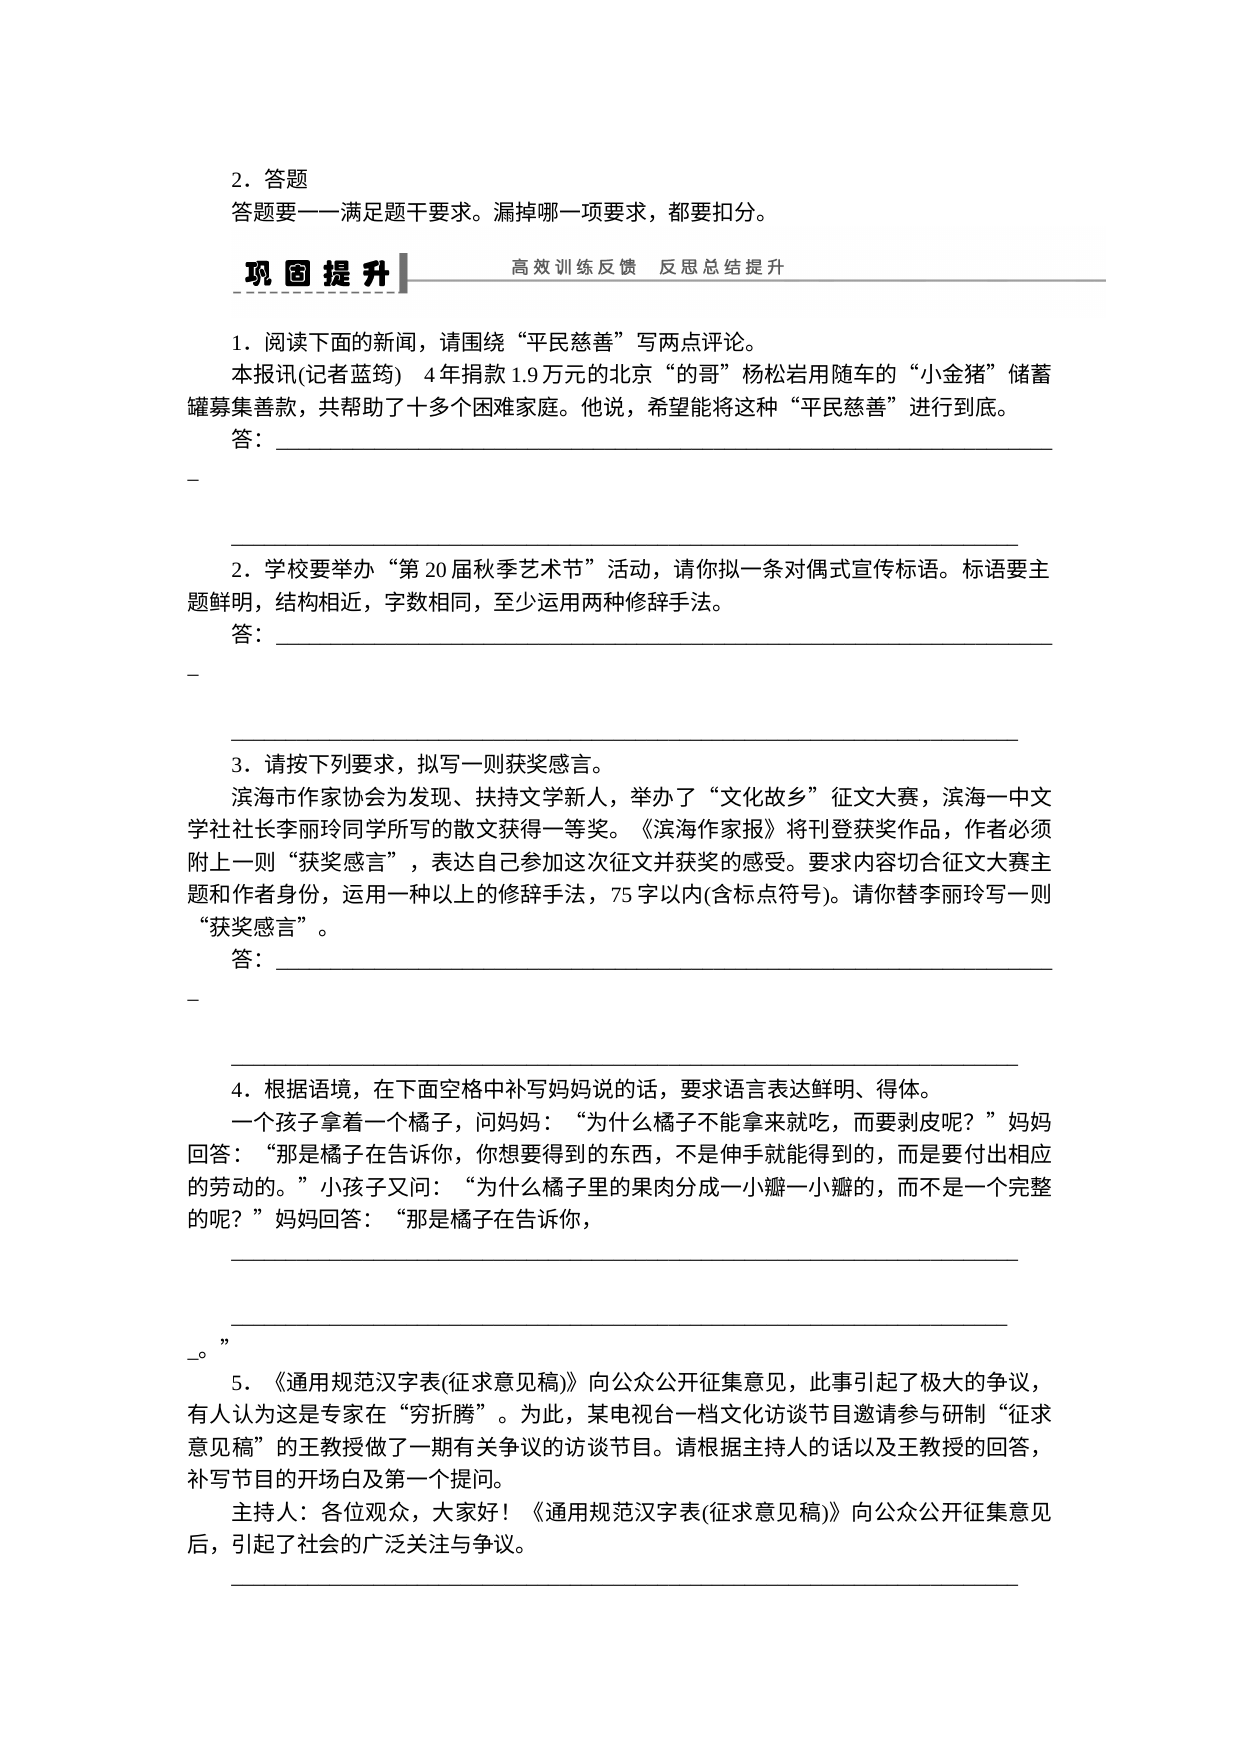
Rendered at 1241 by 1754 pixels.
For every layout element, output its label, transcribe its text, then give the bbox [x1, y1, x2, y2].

text 本报讯(记者蓝筠) 4年捐款1.9万元的北京“的哥”杨松岩用随车的“小金猪”储蓄罐募集善款，共帮助了十多个困难家庭。他说，希望能将这种“平民慈善”进行到底。 [187, 357, 1053, 422]
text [187, 1559, 1053, 1592]
text 答：________________________________________________________________________ [187, 617, 1053, 682]
text 答：________________________________________________________________________ [187, 422, 1053, 487]
text 答：________________________________________________________________________ [187, 942, 1053, 1007]
text 3．请按下列要求，拟写一则获奖感言。 [187, 747, 1053, 779]
text 4．根据语境，在下面空格中补写妈妈说的话，要求语言表达鲜明、得体。 [187, 1072, 1053, 1104]
text 1．阅读下面的新闻，请围绕“平民慈善”写两点评论。 [187, 324, 1053, 357]
text 滨海市作家协会为发现、扶持文学新人，举办了“文化故乡”征文大赛，滨海一中文学社社长李丽玲同学所写的散文获得一等奖。《滨海作家报》将刊登获奖作品，作者必须附上一则“获奖感言”，表达自己参加这次征文并获奖的感受。要求内容切合征文大赛主题和作者身份，运用一种以上的修辞手法，75字以内(含标点符号)。请你替李丽玲写一则“获奖感言”。 [187, 779, 1053, 942]
text 一个孩子拿着一个橘子，问妈妈：“为什么橘子不能拿来就吃，而要剥皮呢？”妈妈回答：“那是橘子在告诉你，你想要得到的东西，不是伸手就能得到的，而是要付出相应的劳动的。”小孩子又问：“为什么橘子里的果肉分成一小瓣一小瓣的，而不是一个完整的呢？”妈妈回答：“那是橘子在告诉你， [187, 1104, 1053, 1234]
text ________________________________________________________________________ [187, 1234, 1053, 1267]
picture [231, 226, 1106, 318]
text ________________________________________________________________________ [187, 1039, 1053, 1072]
text 答题要一一满足题干要求。漏掉哪一项要求，都要扣分。 [187, 194, 1053, 227]
text 2．答题 [187, 162, 1053, 194]
text ________________________________________________________________________ [187, 519, 1053, 552]
text 5．《通用规范汉字表(征求意见稿)》向公众公开征集意见，此事引起了极大的争议，有人认为这是专家在“穷折腾”。为此，某电视台一档文化访谈节目邀请参与研制“征求意见稿”的王教授做了一期有关争议的访谈节目。请根据主持人的话以及王教授的回答，补写节目的开场白及第一个提问。 [187, 1364, 1053, 1494]
text ________________________________________________________________________。” [187, 1299, 1053, 1364]
text 2．学校要举办“第20届秋季艺术节”活动，请你拟一条对偶式宣传标语。标语要主题鲜明，结构相近，字数相同，至少运用两种修辞手法。 [187, 552, 1053, 617]
text 主持人：各位观众，大家好！《通用规范汉字表(征求意见稿)》向公众公开征集意见后，引起了社会的广泛关注与争议。 [187, 1494, 1053, 1559]
text ________________________________________________________________________ [187, 714, 1053, 747]
